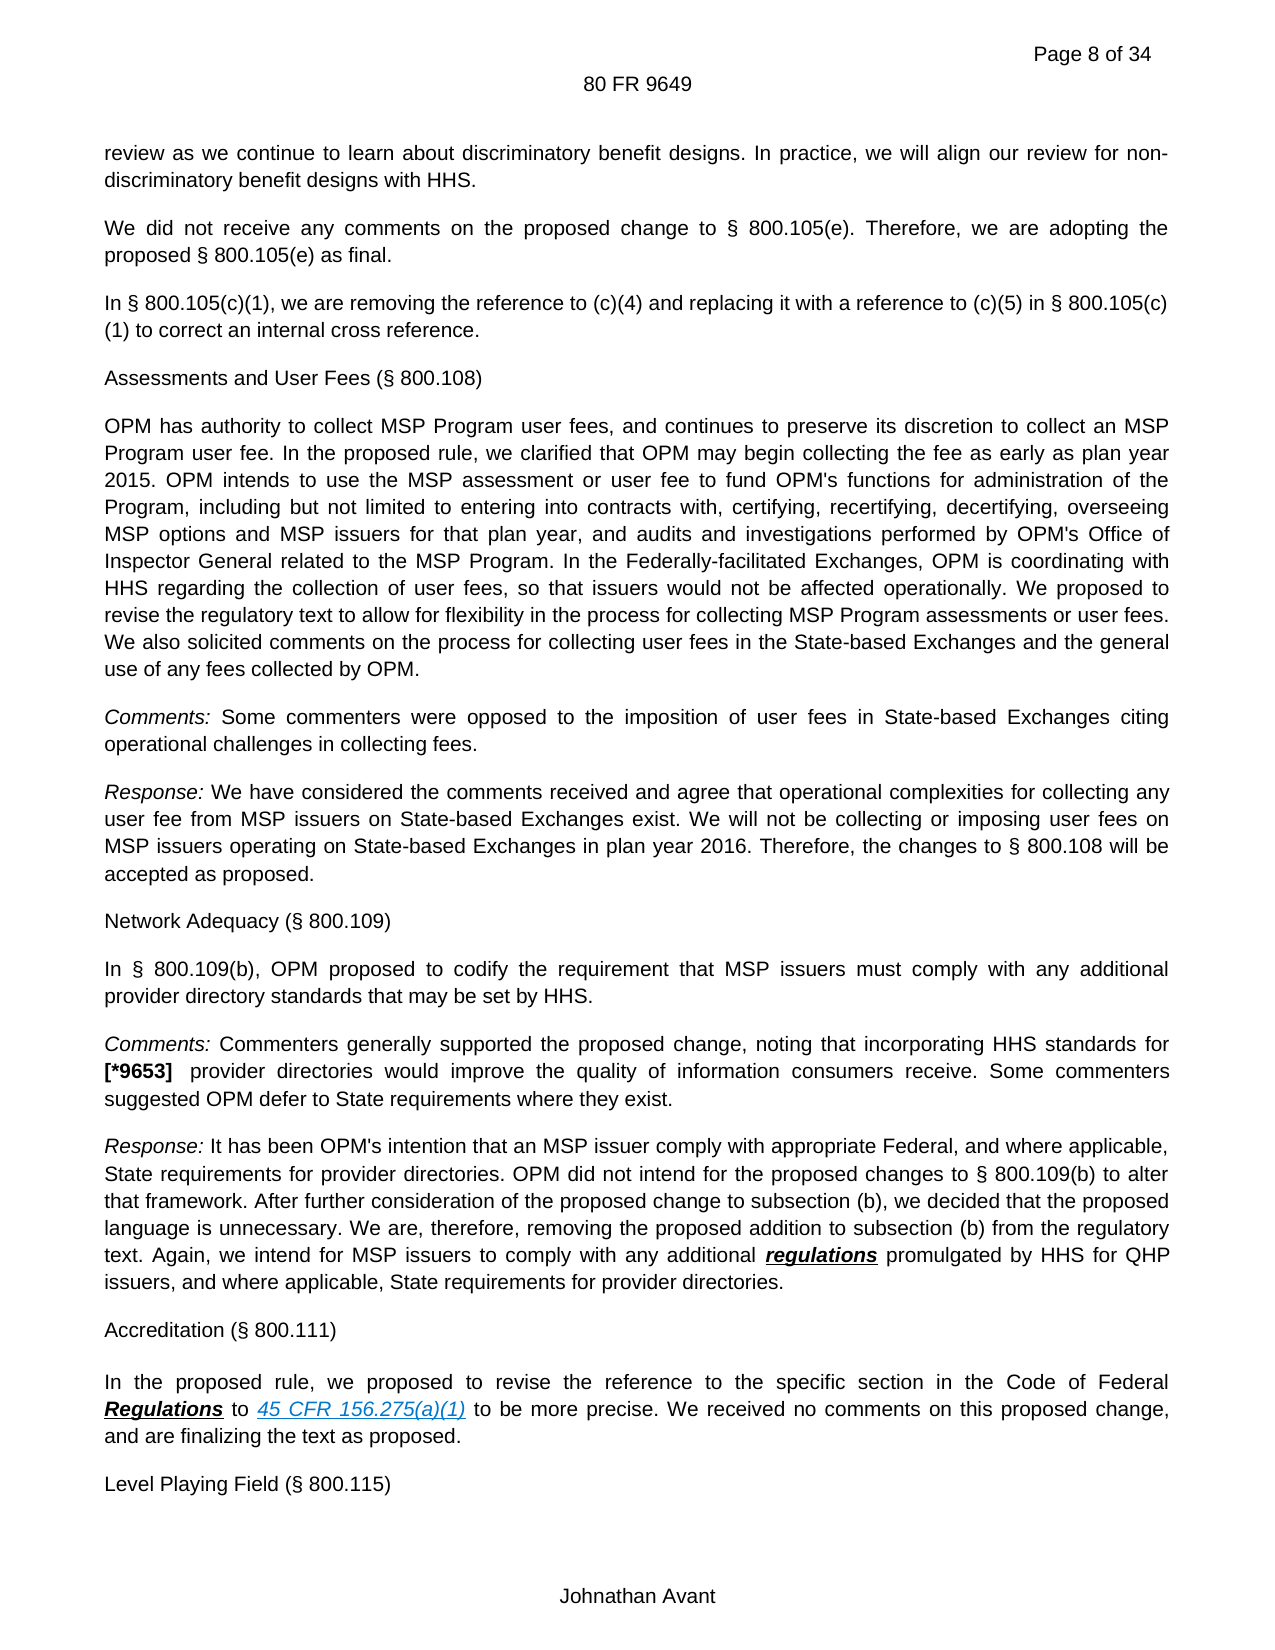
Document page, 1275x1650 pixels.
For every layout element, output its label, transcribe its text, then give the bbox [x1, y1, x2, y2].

text Network Adequacy (§ 800.109) [104, 906, 1171, 933]
text Level Playing Field (§ 800.115) [104, 1469, 1171, 1496]
text In § 800.105(c)(1), we are removing the reference to (c)(4) and replacing it with a reference to (c)(5) in § 800.105(c)(1) to correct an internal cross reference. [104, 287, 1171, 342]
text In the proposed rule, we proposed to revise the reference to the specific section in the Code of Federal Regulations to 45 CFR 156.275(a)(1) to be more precise. We received no comments on this proposed change, and are finalizing the text as proposed. [104, 1367, 1171, 1448]
text In § 800.109(b), OPM proposed to codify the requirement that MSP issuers must comply with any additional provider directory standards that may be set by HHS. [104, 954, 1171, 1008]
text OPM has authority to collect MSP Program user fees, and continues to preserve its discretion to collect an MSP Program user fee. In the proposed rule, we clarified that OPM may begin collecting the fee as early as plan year 2015. OPM intends to use the MSP assessment or user fee to fund OPM's functions for administration of the Program, including but not limited to entering into contracts with, certifying, recertifying, decertifying, overseeing MSP options and MSP issuers for that plan year, and audits and investigations performed by OPM's Office of Inspector General related to the MSP Program. In the Federally-facilitated Exchanges, OPM is coordinating with HHS regarding the collection of user fees, so that issuers would not be affected operationally. We proposed to revise the regulatory text to allow for flexibility in the process for collecting MSP Program assessments or user fees. We also solicited comments on the process for collecting user fees in the State-based Exchanges and the general use of any fees collected by OPM. [104, 410, 1171, 681]
text We did not receive any comments on the proposed change to § 800.105(e). Therefore, we are adopting the proposed § 800.105(e) as final. [104, 212, 1171, 267]
text Assessments and User Fees (§ 800.108) [104, 362, 1171, 389]
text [104, 137, 1171, 192]
text Accreditation (§ 800.111) [104, 1314, 1171, 1342]
text Comments: Some commenters were opposed to the imposition of user fees in State-based Exchanges citing operational challenges in collecting fees. [104, 702, 1171, 756]
text Comments: Commenters generally supported the proposed change, noting that incorporating HHS standards for [*9653] provider directories would improve the quality of information consumers receive. Some commenters suggested OPM defer to State requirements where they exist. [104, 1029, 1171, 1110]
text Response: We have considered the comments received and agree that operational complexities for collecting any user fee from MSP issuers on State-based Exchanges exist. We will not be collecting or imposing user fees on MSP issuers operating on State-based Exchanges in plan year 2016. Therefore, the changes to § 800.108 will be accepted as proposed. [104, 777, 1171, 885]
text Response: It has been OPM's intention that an MSP issuer comply with appropriate Federal, and where applicable, State requirements for provider directories. OPM did not intend for the proposed changes to § 800.109(b) to alter that framework. After further consideration of the proposed change to subsection (b), we decided that the proposed language is unnecessary. We are, therefore, removing the proposed addition to subsection (b) from the regulatory text. Again, we intend for MSP issuers to comply with any additional regulations promulgated by HHS for QHP issuers, and where applicable, State requirements for provider directories. [104, 1131, 1171, 1294]
